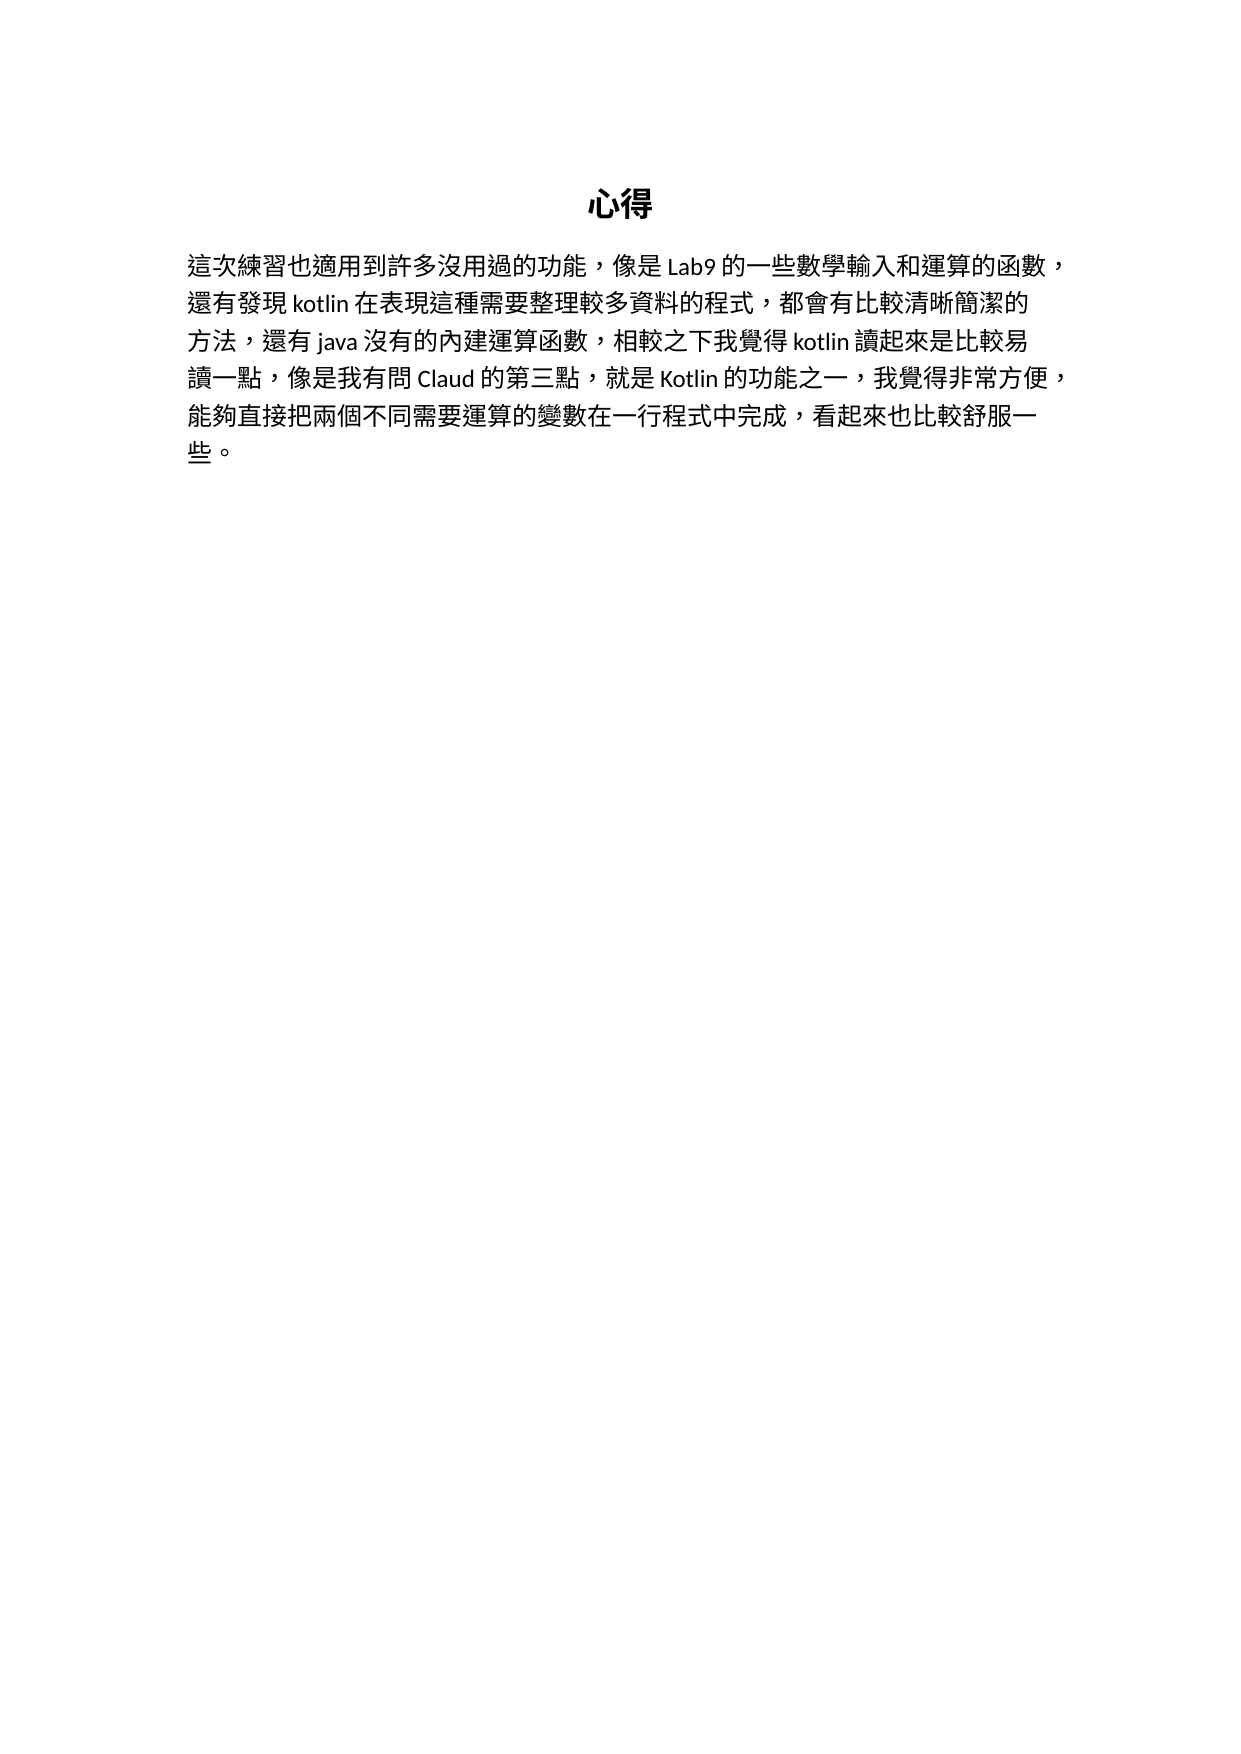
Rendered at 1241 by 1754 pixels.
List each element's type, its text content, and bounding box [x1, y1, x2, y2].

title 心得 [187, 164, 1053, 239]
text 這次練習也適用到許多沒用過的功能，像是Lab9的一些數學輸入和運算的函數，還有發現kotlin在表現這種需要整理較多資料的程式，都會有比較清晰簡潔的方法，還有java沒有的內建運算函數，相較之下我覺得kotlin讀起來是比較易讀一點，像是我有問Claud的第三點，就是Kotlin的功能之一，我覺得非常方便，能夠直接把兩個不同需要運算的變數在一行程式中完成，看起來也比較舒服一些。 [187, 246, 1053, 471]
